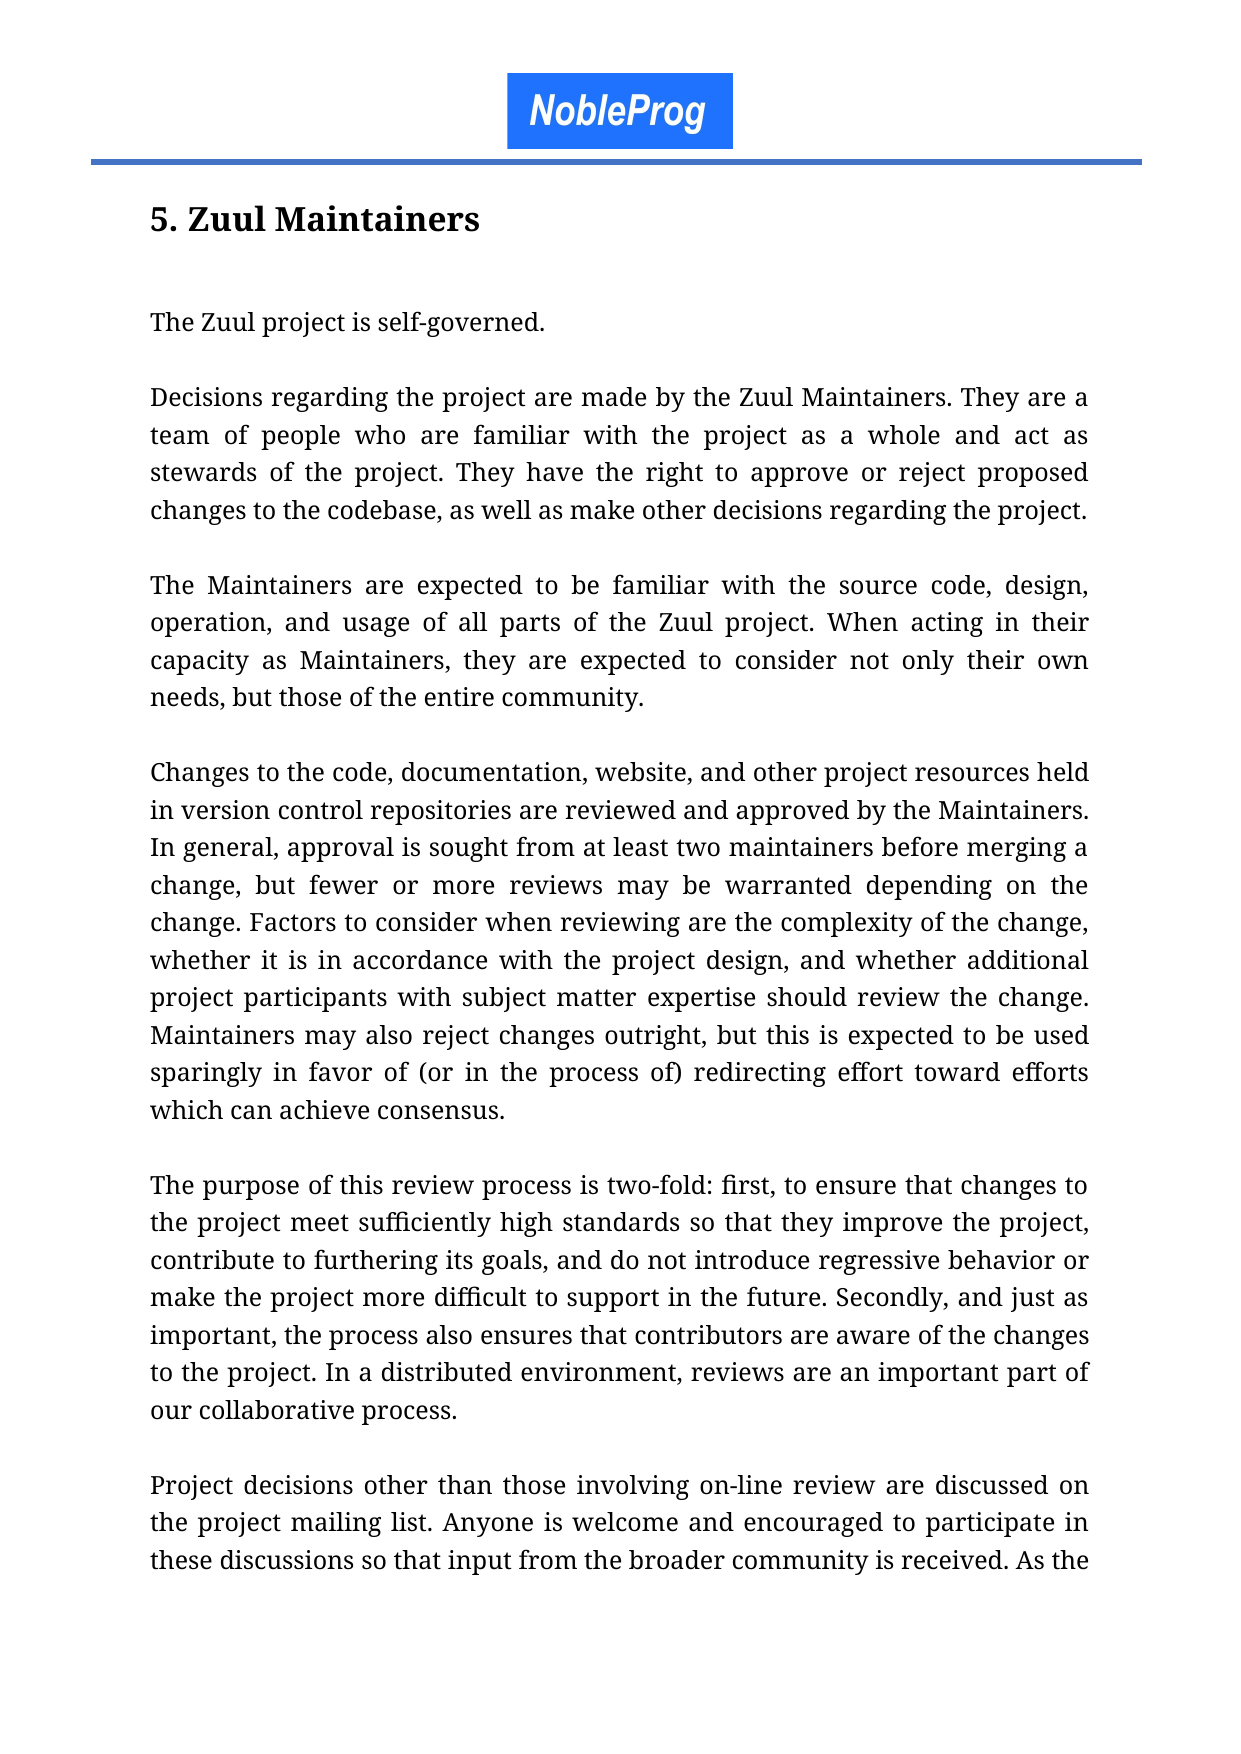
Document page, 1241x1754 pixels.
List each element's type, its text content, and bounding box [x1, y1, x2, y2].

text The Zuul project is self-governed. [150, 301, 1090, 339]
text Changes to the code, documentation, website, and other project resources held in version control repositories are reviewed and approved by the Maintainers. In general, approval is sought from at least two maintainers before merging a change, but fewer or more reviews may be warranted depending on the change. Factors to consider when reviewing are the complexity of the change, whether it is in accordance with the project design, and whether additional project participants with subject matter expertise should review the change. Maintainers may also reject changes outright, but this is expected to be used sparingly in favor of (or in the process of) redirecting effort toward efforts which can achieve consensus. [150, 751, 1090, 1126]
picture [507, 73, 733, 149]
text The Maintainers are expected to be familiar with the source code, design, operation, and usage of all parts of the Zuul project. When acting in their capacity as Maintainers, they are expected to consider not only their own needs, but those of the entire community. [150, 564, 1090, 714]
text Decisions regarding the project are made by the Zuul Maintainers. They are a team of people who are familiar with the project as a whole and act as stewards of the project. They have the right to approve or reject proposed changes to the codebase, as well as make other decisions regarding the project. [150, 376, 1090, 526]
text The purpose of this review process is two-fold: first, to ensure that changes to the project meet sufficiently high standards so that they improve the project, contribute to furthering its goals, and do not introduce regressive behavior or make the project more difficult to support in the future. Secondly, and just as important, the process also ensures that contributors are aware of the changes to the project. In a distributed environment, reviews are an important part of our collaborative process. [150, 1164, 1090, 1426]
subtitle Zuul Maintainers [150, 196, 1090, 241]
